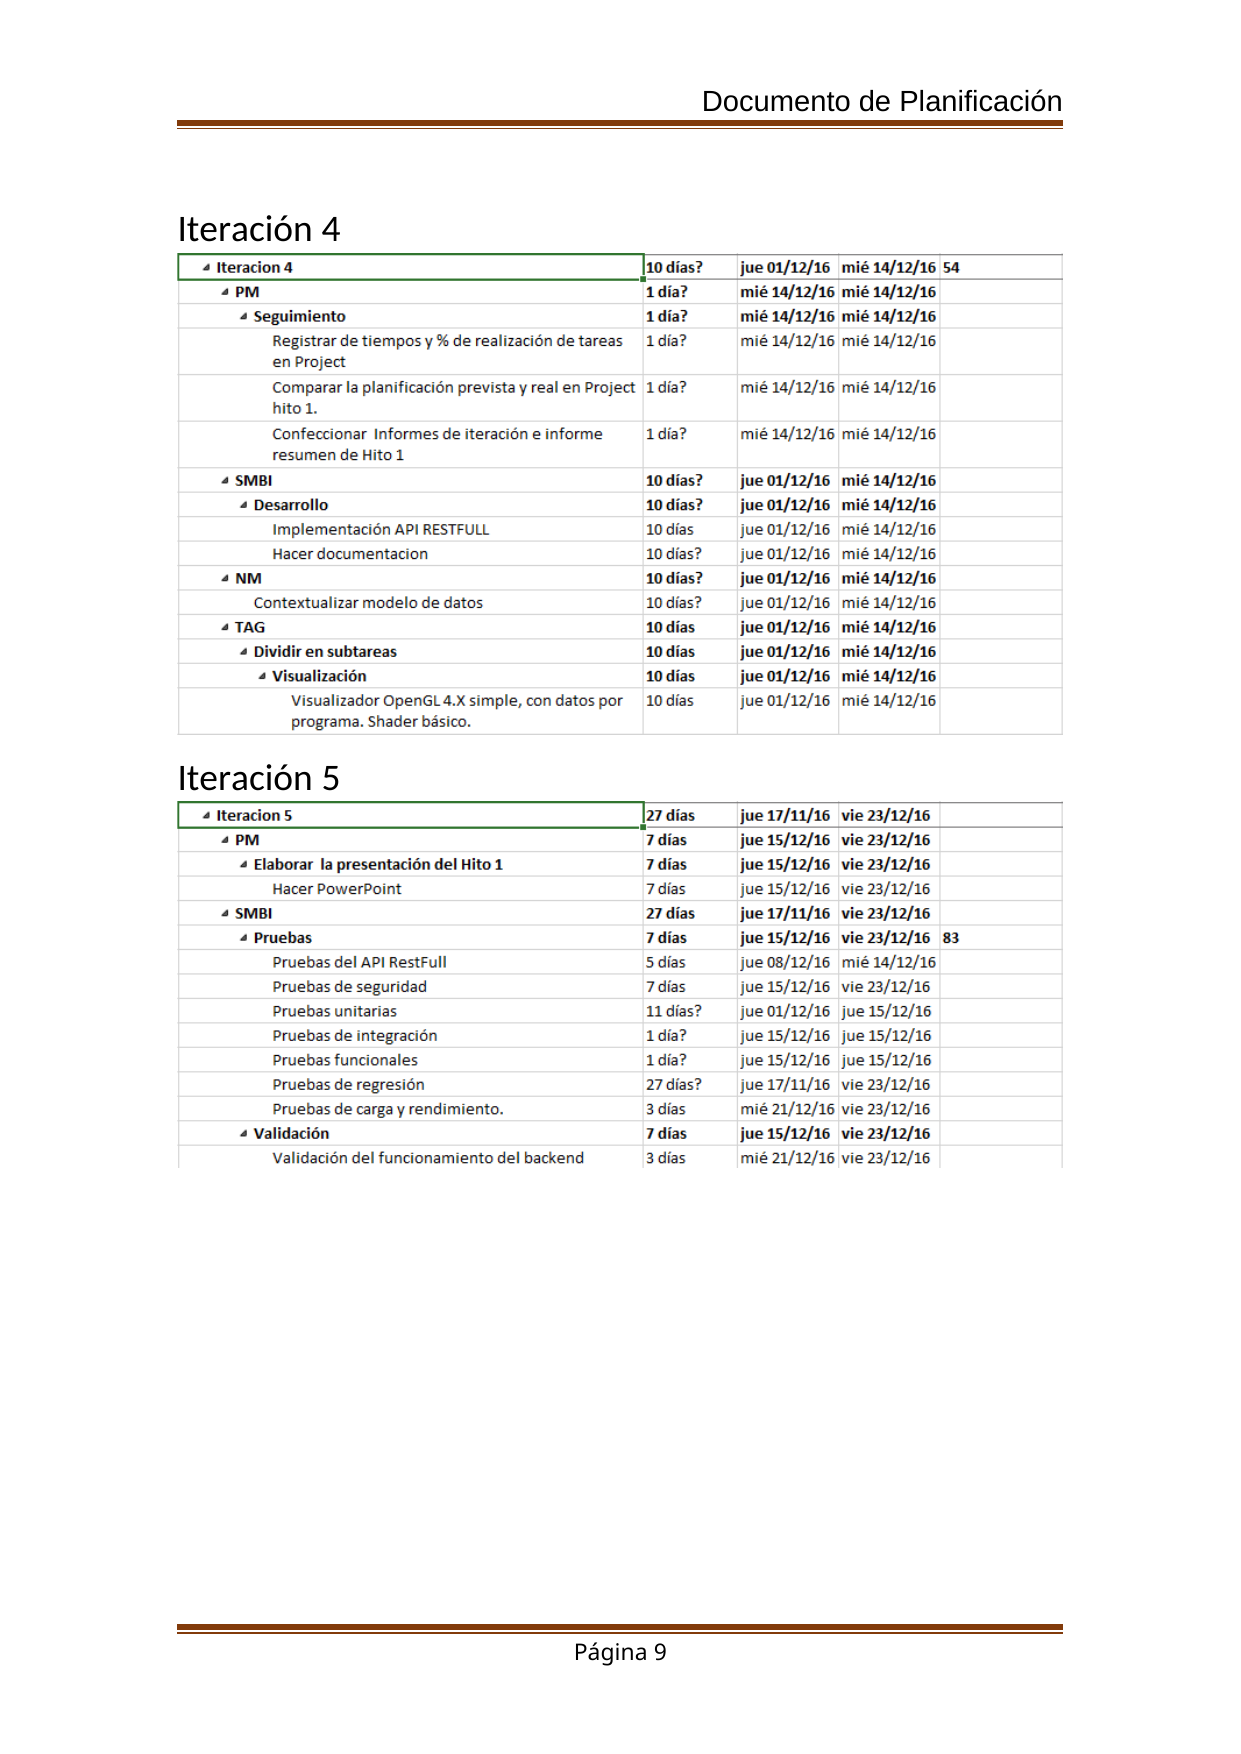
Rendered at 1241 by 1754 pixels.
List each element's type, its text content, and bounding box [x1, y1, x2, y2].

picture [177, 253, 1063, 735]
text Iteración 4 [177, 205, 1063, 253]
picture [177, 801, 1063, 1168]
text Iteración 5 [177, 753, 1063, 801]
